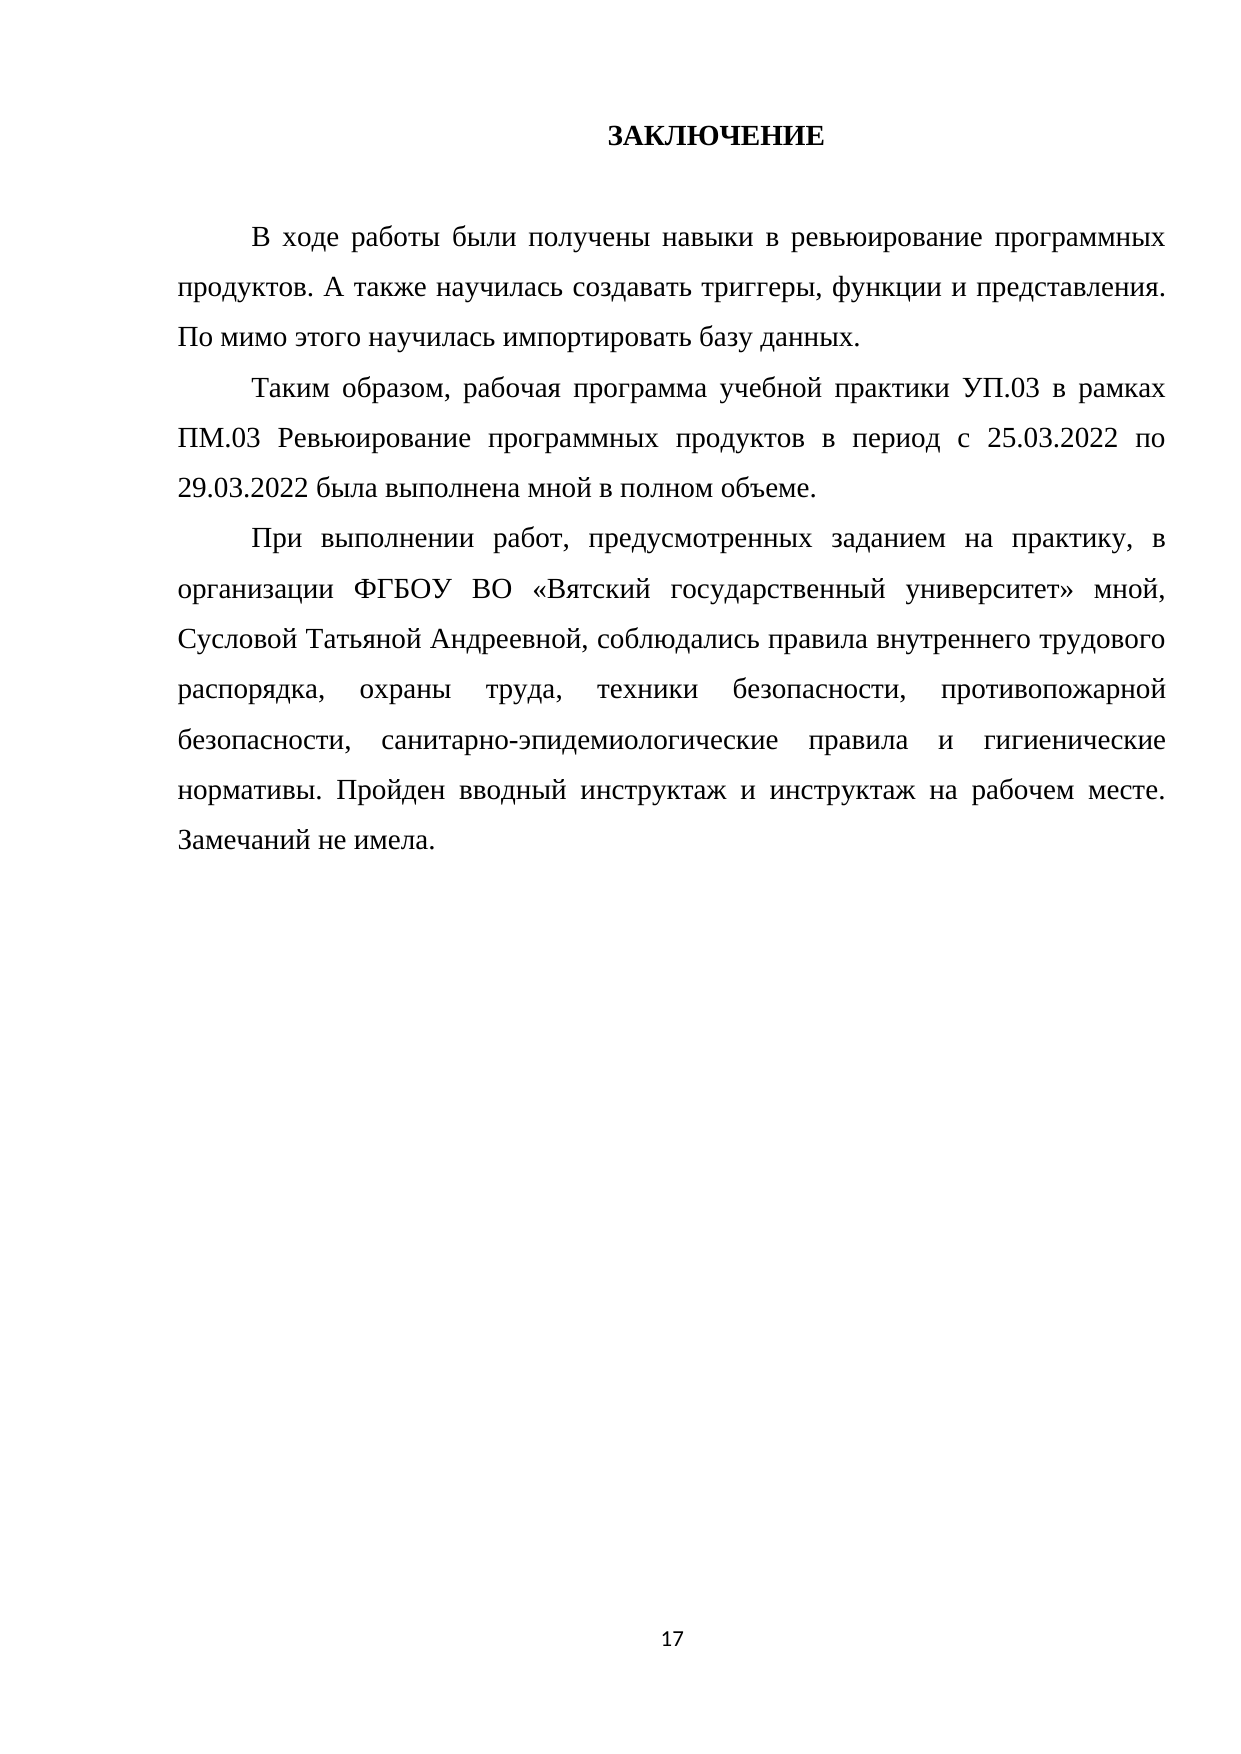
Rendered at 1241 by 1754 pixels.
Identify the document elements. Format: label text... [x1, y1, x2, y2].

text Таким образом, рабочая программа учебной практики УП.03 в рамках ПМ.03 Ревьюирование программных продуктов в период с 25.03.2022 по 29.03.2022 была выполнена мной в полном объеме. [177, 370, 1167, 504]
text В ходе работы были получены навыки в ревьюирование программных продуктов. А также научилась создавать триггеры, функции и представления. По мимо этого научилась импортировать базу данных. [177, 219, 1167, 353]
subtitle ЗАКЛЮЧЕНИЕ [266, 118, 1167, 152]
text При выполнении работ, предусмотренных заданием на практику, в организации ФГБОУ ВО «Вятский государственный университет» мной, Сусловой Татьяной Андреевной, соблюдались правила внутреннего трудового распорядка, охраны труда, техники безопасности, противопожарной безопасности, санитарно-эпидемиологические правила и гигиенические нормативы. Пройден вводный инструктаж и инструктаж на рабочем месте. Замечаний не имела. [177, 521, 1167, 856]
